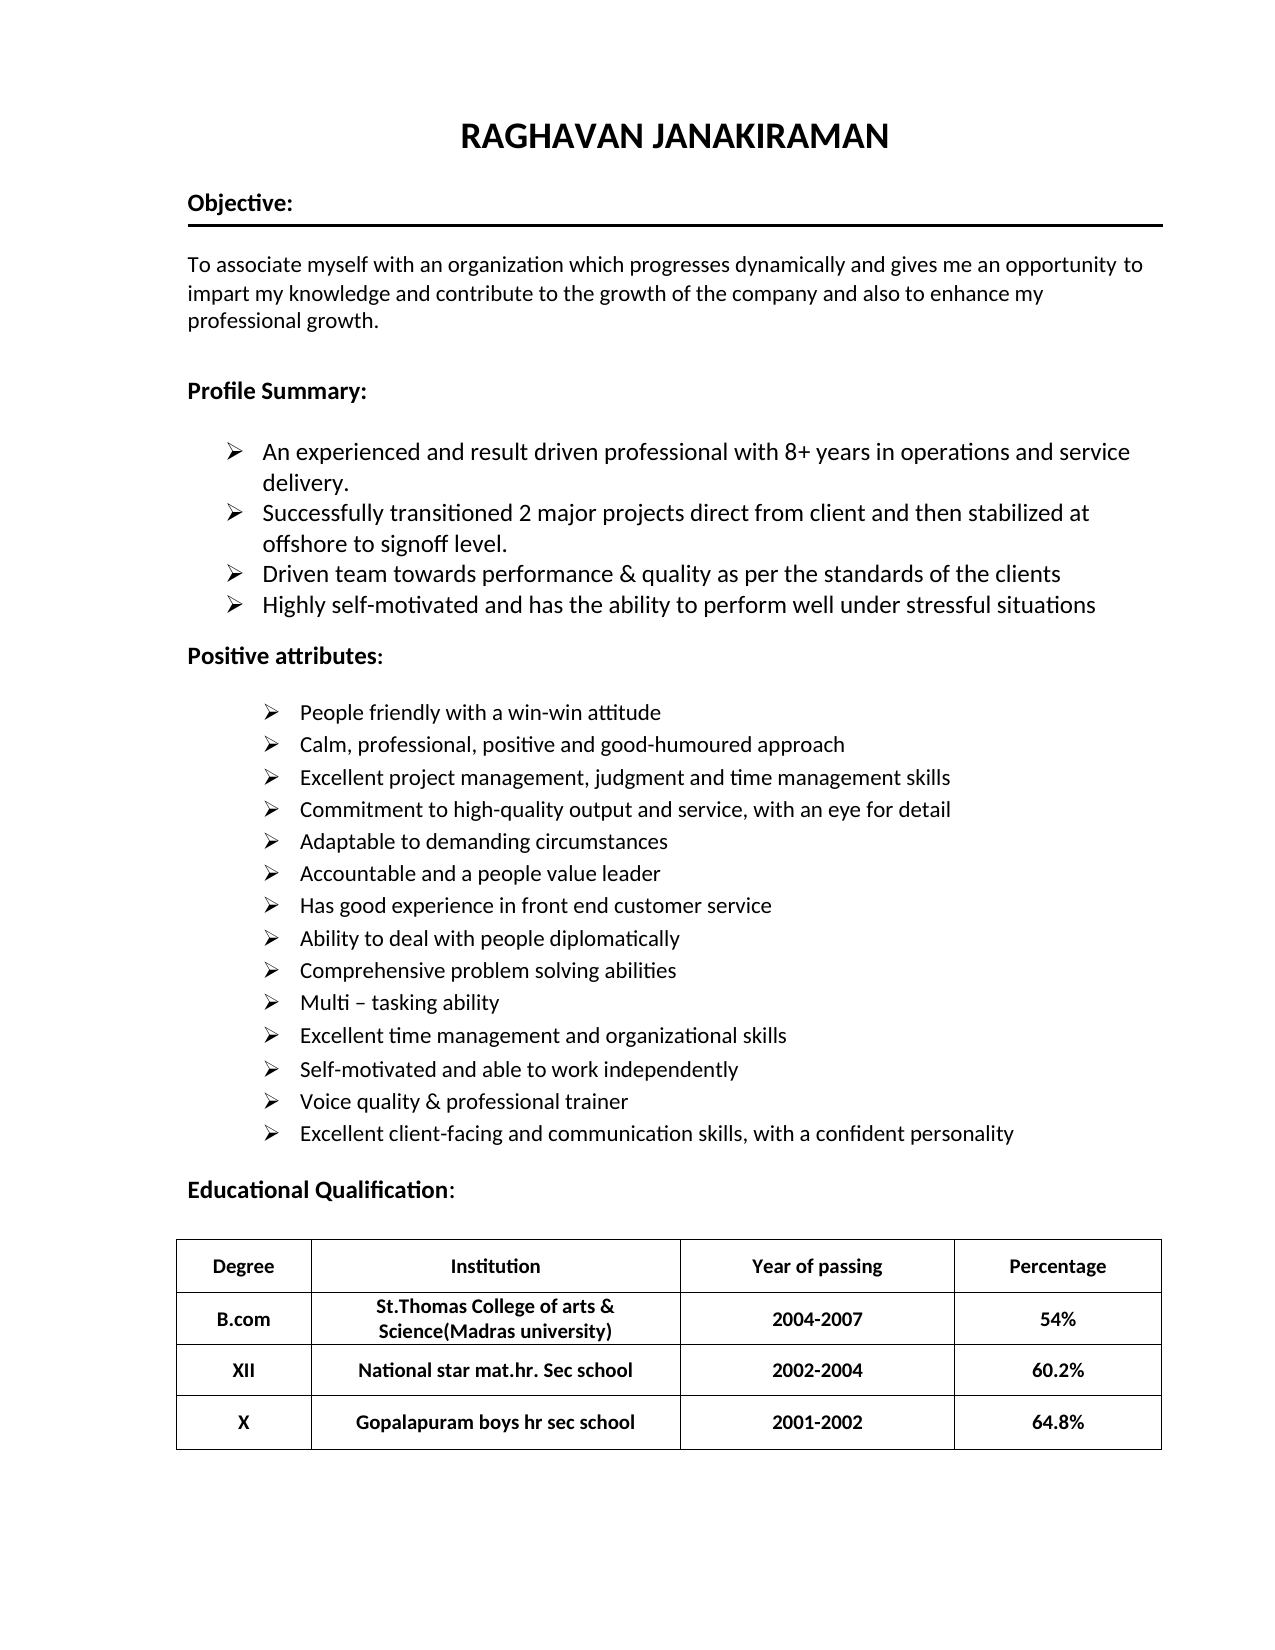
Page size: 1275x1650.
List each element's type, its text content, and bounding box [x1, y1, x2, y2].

table_header Institution [312, 1240, 680, 1292]
table_cell 64.8% [955, 1396, 1161, 1448]
list People friendly with a win-win attitude [262, 698, 1162, 726]
list An experienced and result driven professional with 8+ years in operations and service delivery. [225, 436, 1162, 497]
text Profile Summary: [187, 375, 1162, 406]
table_cell B.com [177, 1293, 311, 1344]
list Accountable and a people value leader [262, 859, 1162, 887]
table_cell 2001-2002 [681, 1396, 954, 1448]
text Educational Qualification: [187, 1172, 1162, 1206]
list Successfully transitioned 2 major projects direct from client and then stabilized at offshore to signoff level. [225, 497, 1162, 558]
text Objective: [187, 187, 1162, 218]
table_cell X [177, 1396, 311, 1448]
table_cell National star mat.hr. Sec school [312, 1345, 680, 1395]
table_cell Gopalapuram boys hr sec school [312, 1396, 680, 1448]
list Voice quality & professional trainer [262, 1087, 1162, 1115]
table_cell 2004-2007 [681, 1293, 954, 1344]
list Comprehensive problem solving abilities [262, 956, 1162, 984]
list Ability to deal with people diplomatically [262, 924, 1162, 952]
list Driven team towards performance & quality as per the standards of the clients [225, 558, 1162, 589]
table_cell 54% [955, 1293, 1161, 1344]
text RAGHAVAN JANAKIRAMAN [187, 112, 1162, 158]
text Positive attributes: [187, 640, 1162, 670]
table_header Degree [177, 1240, 311, 1292]
table_header Year of passing [681, 1240, 954, 1292]
list Commitment to high-quality output and service, with an eye for detail [262, 795, 1162, 823]
list Excellent client-facing and communication skills, with a confident personality [262, 1119, 1162, 1147]
table_cell St.Thomas College of arts & Science(Madras university) [312, 1293, 680, 1344]
text To associate myself with an organization which progresses dynamically and gives me an opportunity to impart my knowledge and contribute to the growth of the company and also to enhance my professional growth. [187, 251, 1162, 335]
list Excellent time management and organizational skills [262, 1020, 1162, 1049]
list Excellent project management, judgment and time management skills [262, 763, 1162, 791]
list Adaptable to demanding circumstances [262, 827, 1162, 855]
list Self-motivated and able to work independently [262, 1054, 1162, 1083]
list Has good experience in front end customer service [262, 891, 1162, 919]
list Calm, professional, positive and good-humoured approach [262, 731, 1162, 758]
table_header Percentage [955, 1240, 1161, 1292]
table_cell XII [177, 1345, 311, 1395]
list Multi – tasking ability [262, 988, 1162, 1016]
list Highly self-motivated and has the ability to perform well under stressful situations [225, 589, 1162, 619]
table_cell 60.2% [955, 1345, 1161, 1395]
table_cell 2002-2004 [681, 1345, 954, 1395]
